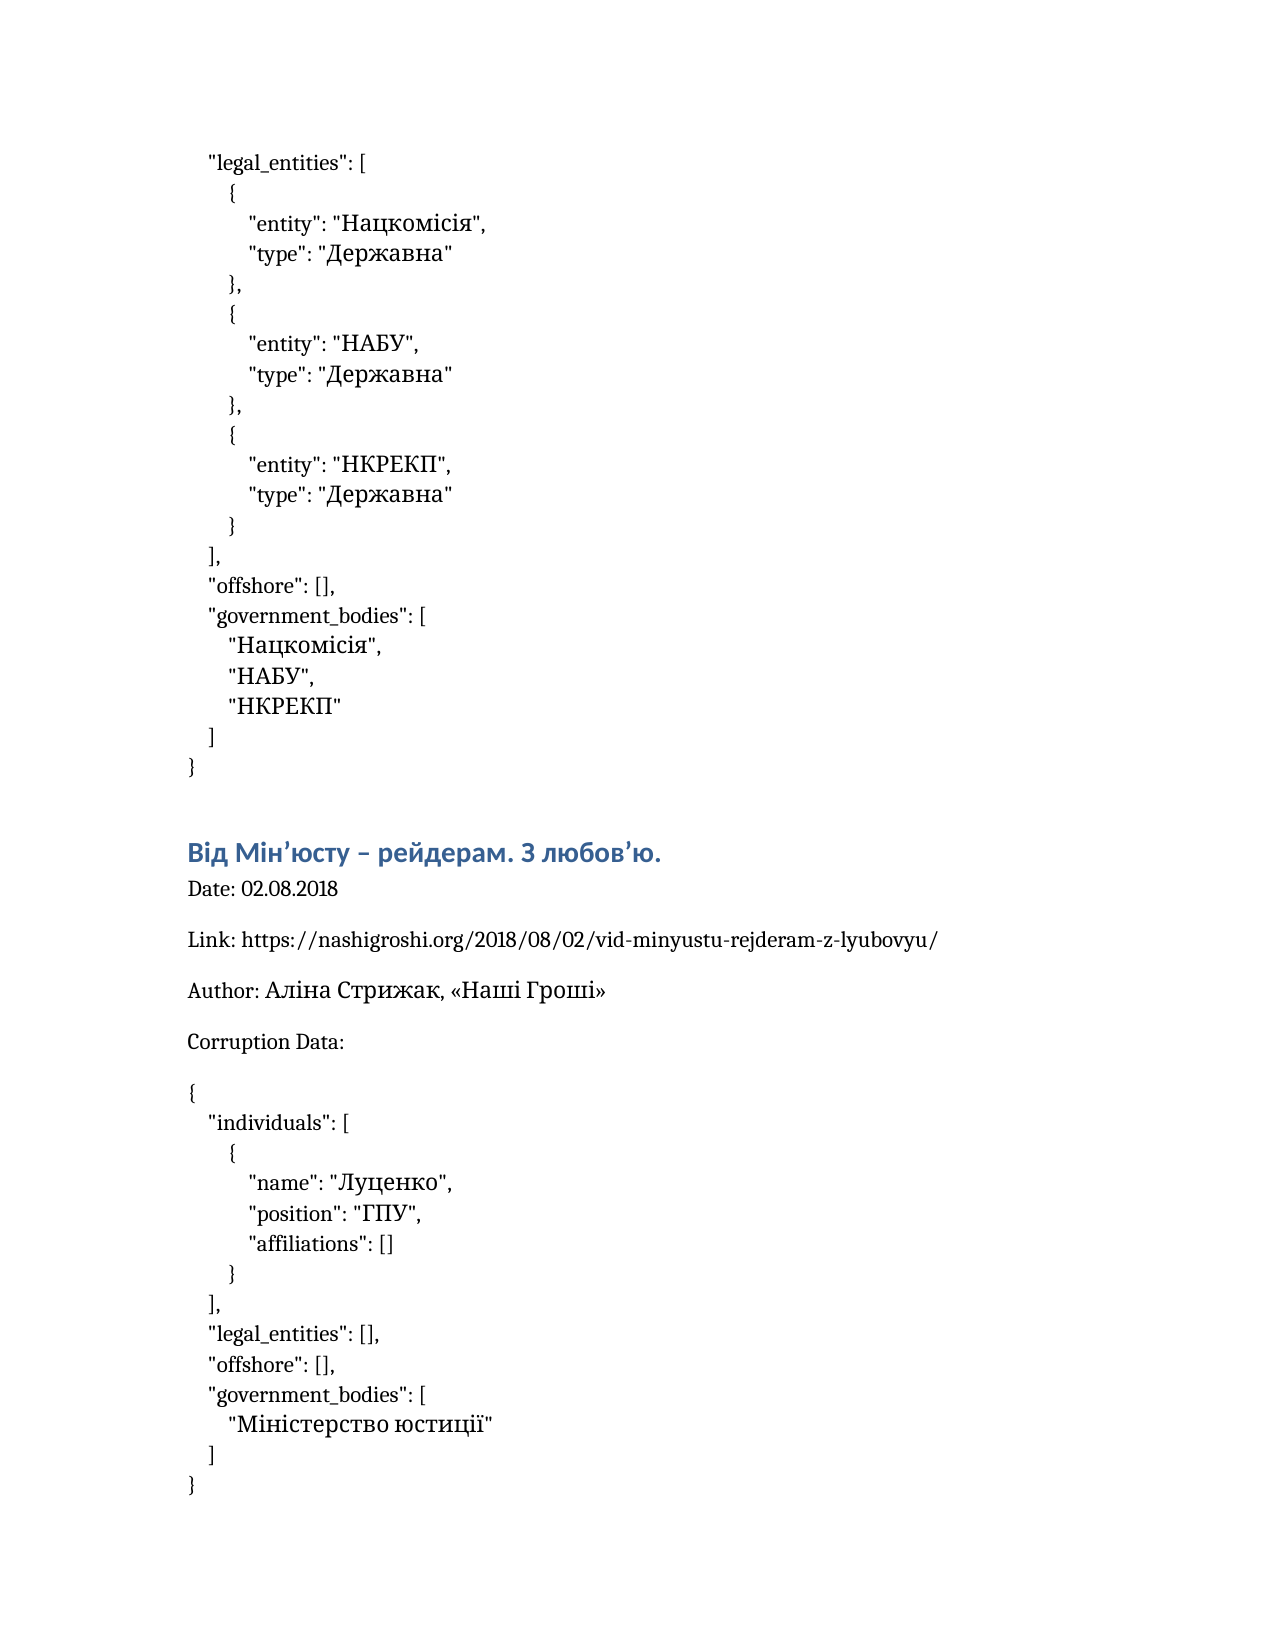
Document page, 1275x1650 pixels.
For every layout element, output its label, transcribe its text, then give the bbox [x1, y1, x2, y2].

text Author: Аліна Стрижак, «Наші Гроші» [187, 977, 1087, 1004]
subtitle Від Мін’юсту – рейдерам. З любов’ю. [187, 834, 1087, 870]
text Link: https://nashigroshi.org/2018/08/02/vid-minyustu-rejderam-z-lyubovyu/ [187, 926, 1087, 953]
text Date: 02.08.2018 [187, 875, 1087, 902]
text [187, 150, 1087, 781]
text { "individuals": [ { "name": "Луценко", "position": "ГПУ", "affiliations": [] } ], "legal_entities": [], "offshore": [], "government_bodies": [ "Міністерство юстиції" ] } [187, 1079, 1087, 1498]
text Corruption Data: [187, 1028, 1087, 1055]
